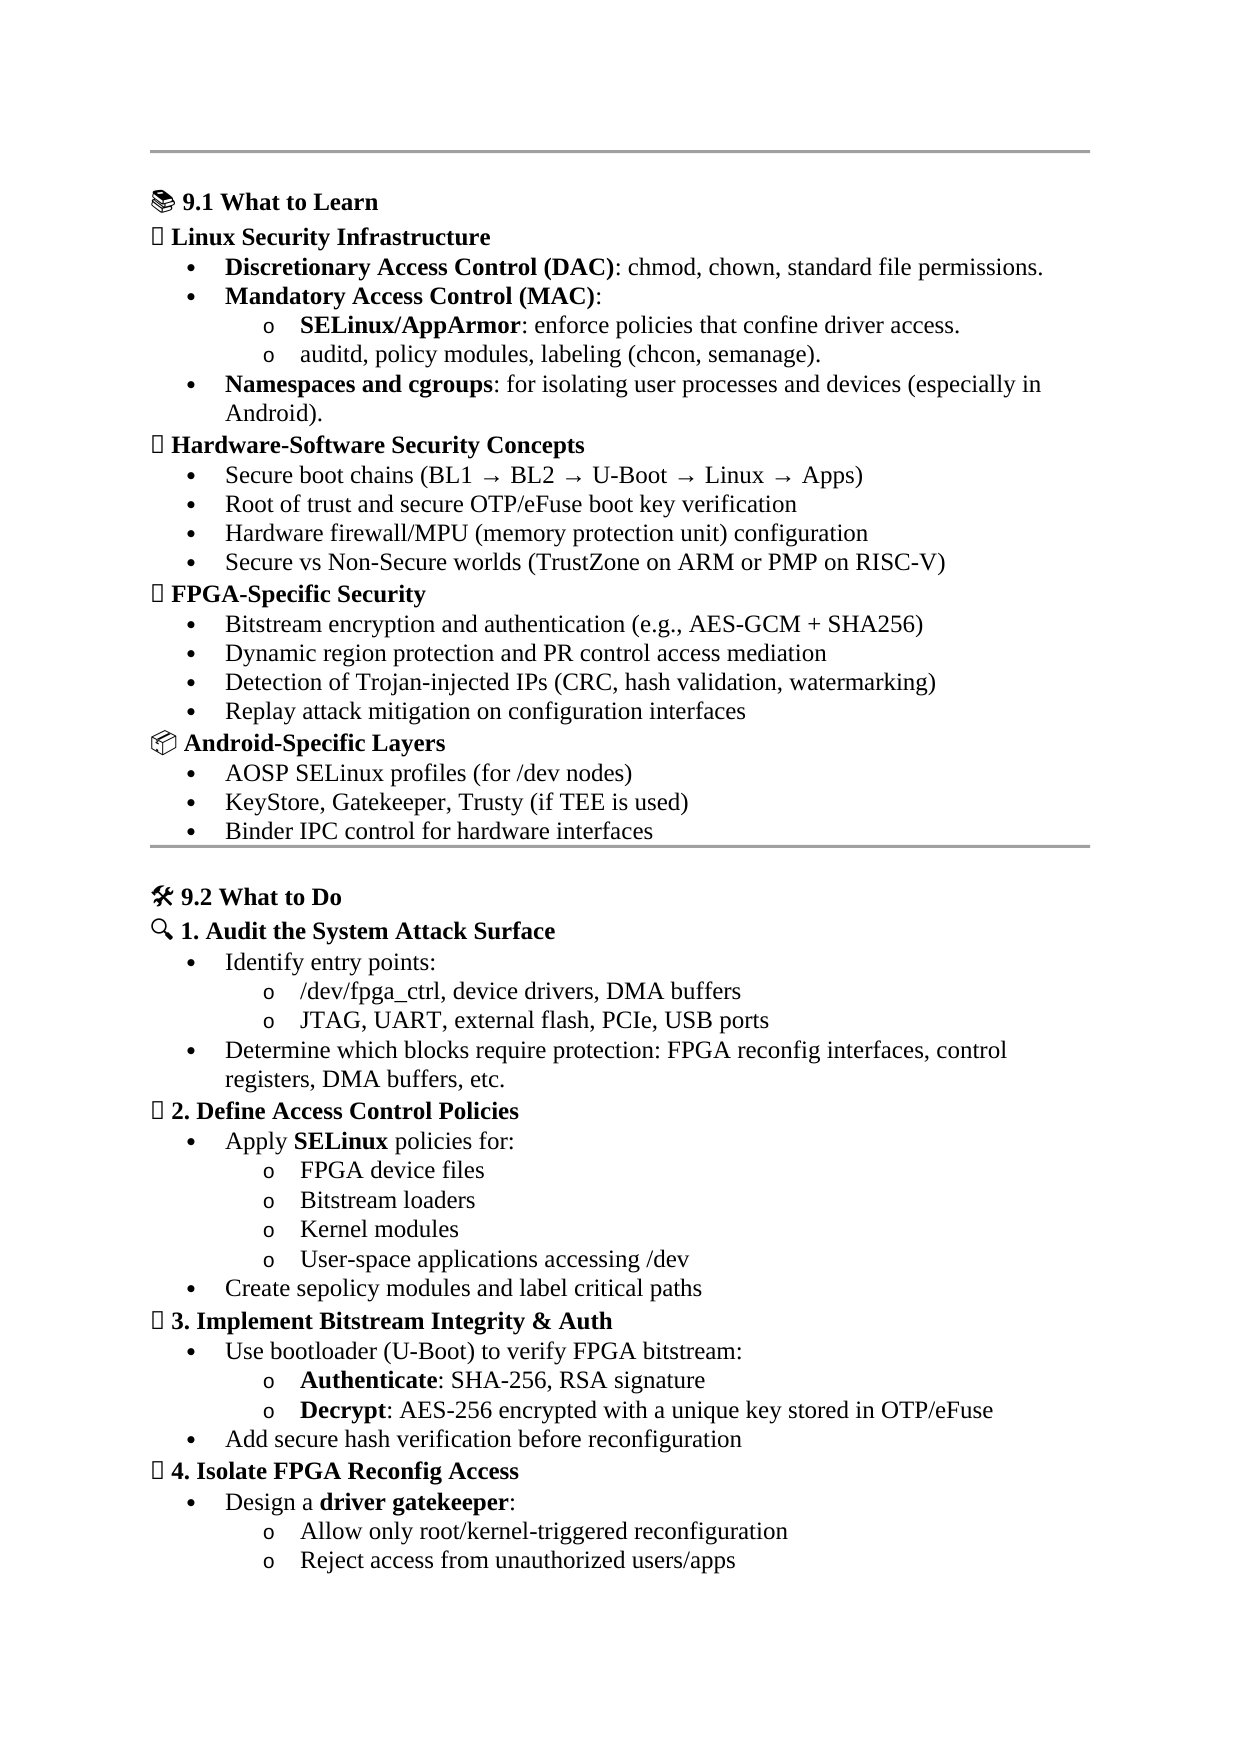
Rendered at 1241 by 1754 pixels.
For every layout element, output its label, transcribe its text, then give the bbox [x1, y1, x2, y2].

text 📚 9.1 What to Learn [150, 184, 1090, 218]
list Add secure hash verification before reconfiguration [187, 1424, 1090, 1453]
list Bitstream encryption and authentication (e.g., AES-GCM + SHA256) [187, 609, 1090, 638]
list Identify entry points: [187, 947, 1090, 976]
list KeyStore, Gatekeeper, Trusty (if TEE is used) [187, 787, 1090, 816]
list Determine which blocks require protection: FPGA reconfig interfaces, control registers, DMA buffers, etc. [187, 1035, 1090, 1092]
list Create sepolicy modules and label critical paths [187, 1273, 1090, 1302]
list Allow only root/kernel-triggered reconfiguration [262, 1516, 1090, 1545]
list Use bootloader (U-Boot) to verify FPGA bitstream: [187, 1336, 1090, 1365]
text 🔐 Linux Security Infrastructure [150, 218, 1090, 252]
list Secure vs Non-Secure worlds (TrustZone on ARM or PMP on RISC-V) [187, 547, 1090, 575]
list Bitstream loaders [262, 1185, 1090, 1214]
list Namespaces and cgroups: for isolating user processes and devices (especially in Android). [187, 369, 1090, 426]
list Hardware firewall/MPU (memory protection unit) configuration [187, 518, 1090, 547]
text 🛠️ 9.2 What to Do [150, 879, 1090, 913]
text 🧩 3. Implement Bitstream Integrity & Auth [150, 1302, 1090, 1336]
text 🔁 FPGA-Specific Security [150, 575, 1090, 609]
list Detection of Trojan-injected IPs (CRC, hash validation, watermarking) [187, 667, 1090, 696]
list /dev/fpga_ctrl, device drivers, DMA buffers [262, 976, 1090, 1005]
list Replay attack mitigation on configuration interfaces [187, 696, 1090, 724]
list Authenticate: SHA-256, RSA signature [262, 1365, 1090, 1395]
list Binder IPC control for hardware interfaces [187, 816, 1090, 844]
list Discretionary Access Control (DAC): chmod, chown, standard file permissions. [187, 252, 1090, 281]
text 🔐 2. Define Access Control Policies [150, 1092, 1090, 1126]
list Design a driver gatekeeper: [187, 1487, 1090, 1516]
list JTAG, UART, external flash, PCIe, USB ports [262, 1005, 1090, 1035]
list Dynamic region protection and PR control access mediation [187, 638, 1090, 667]
list auditd, policy modules, labeling (chcon, semanage). [262, 339, 1090, 369]
list User-space applications accessing /dev [262, 1244, 1090, 1273]
text 🛑 4. Isolate FPGA Reconfig Access [150, 1453, 1090, 1487]
list Reject access from unauthorized users/apps [262, 1545, 1090, 1575]
list Secure boot chains (BL1 → BL2 → U-Boot → Linux → Apps) [187, 460, 1090, 489]
list Decrypt: AES-256 encrypted with a unique key stored in OTP/eFuse [262, 1395, 1090, 1424]
list Apply SELinux policies for: [187, 1126, 1090, 1155]
list Kernel modules [262, 1214, 1090, 1244]
list Root of trust and secure OTP/eFuse boot key verification [187, 489, 1090, 518]
list Mandatory Access Control (MAC): [187, 281, 1090, 310]
list FPGA device files [262, 1155, 1090, 1185]
text 🔍 1. Audit the System Attack Surface [150, 913, 1090, 947]
text 🧠 Hardware-Software Security Concepts [150, 426, 1090, 460]
text 📦 Android-Specific Layers [150, 724, 1090, 758]
list SELinux/AppArmor: enforce policies that confine driver access. [262, 310, 1090, 339]
list AOSP SELinux profiles (for /dev nodes) [187, 758, 1090, 787]
